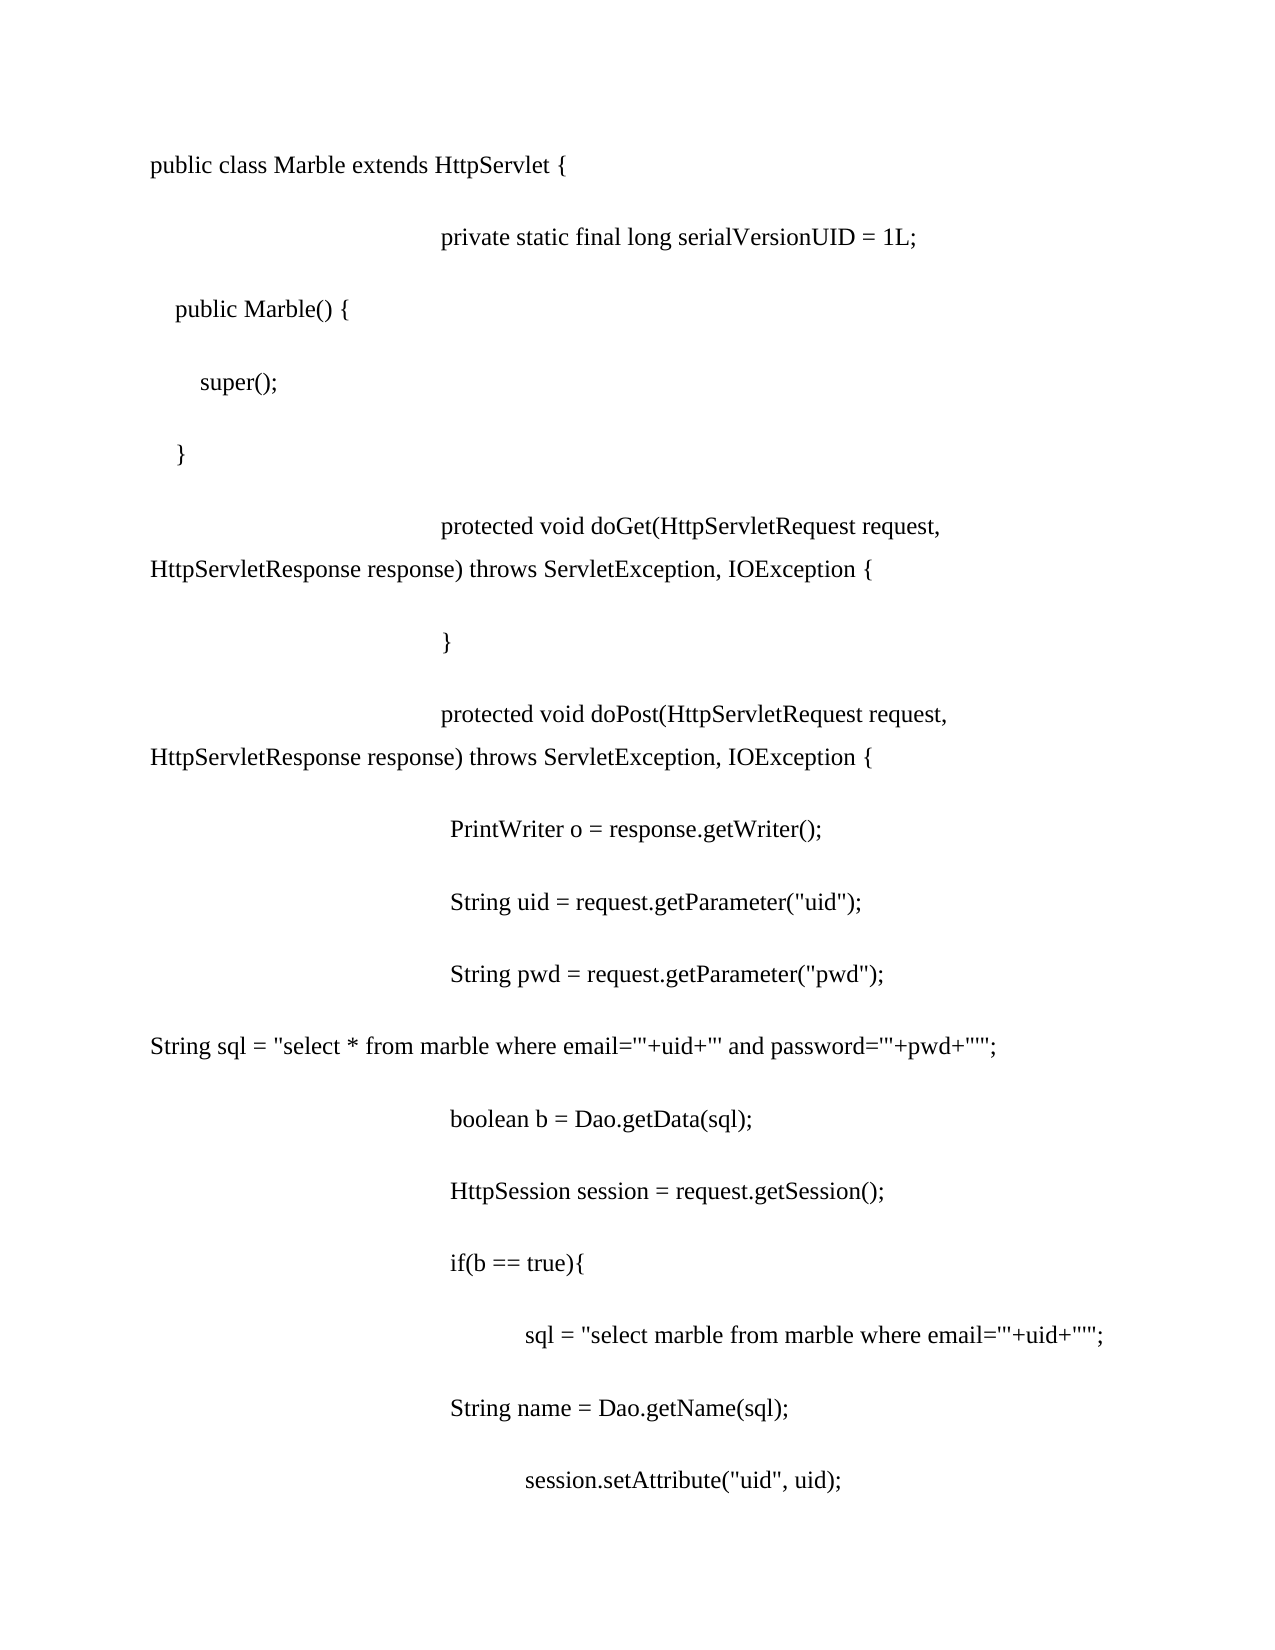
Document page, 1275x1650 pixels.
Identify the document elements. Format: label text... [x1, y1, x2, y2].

text HttpSession session = request.getSession(); [150, 1176, 1125, 1205]
text session.setAttribute("uid", uid); [150, 1465, 1125, 1494]
text public class Marble extends HttpServlet { [150, 150, 1125, 179]
text } [150, 439, 1125, 468]
text protected void doPost(HttpServletRequest request, HttpServletResponse response) throws ServletException, IOException { [150, 699, 1125, 771]
text } [150, 627, 1125, 656]
text protected void doGet(HttpServletRequest request, HttpServletResponse response) throws ServletException, IOException { [150, 511, 1125, 583]
text String uid = request.getParameter("uid"); [150, 887, 1125, 916]
text private static final long serialVersionUID = 1L; [150, 222, 1125, 251]
text PrintWriter o = response.getWriter(); [150, 814, 1125, 843]
text if(b == true){ [150, 1248, 1125, 1277]
text super(); [150, 367, 1125, 396]
text boolean b = Dao.getData(sql); [150, 1104, 1125, 1132]
text sql = "select marble from marble where email='"+uid+"'"; [150, 1321, 1125, 1349]
text String pwd = request.getParameter("pwd"); [150, 959, 1125, 988]
text String sql = "select * from marble where email='"+uid+"' and password='"+pwd+"'"; [150, 1031, 1125, 1060]
text String name = Dao.getName(sql); [150, 1393, 1125, 1422]
text public Marble() { [150, 294, 1125, 323]
